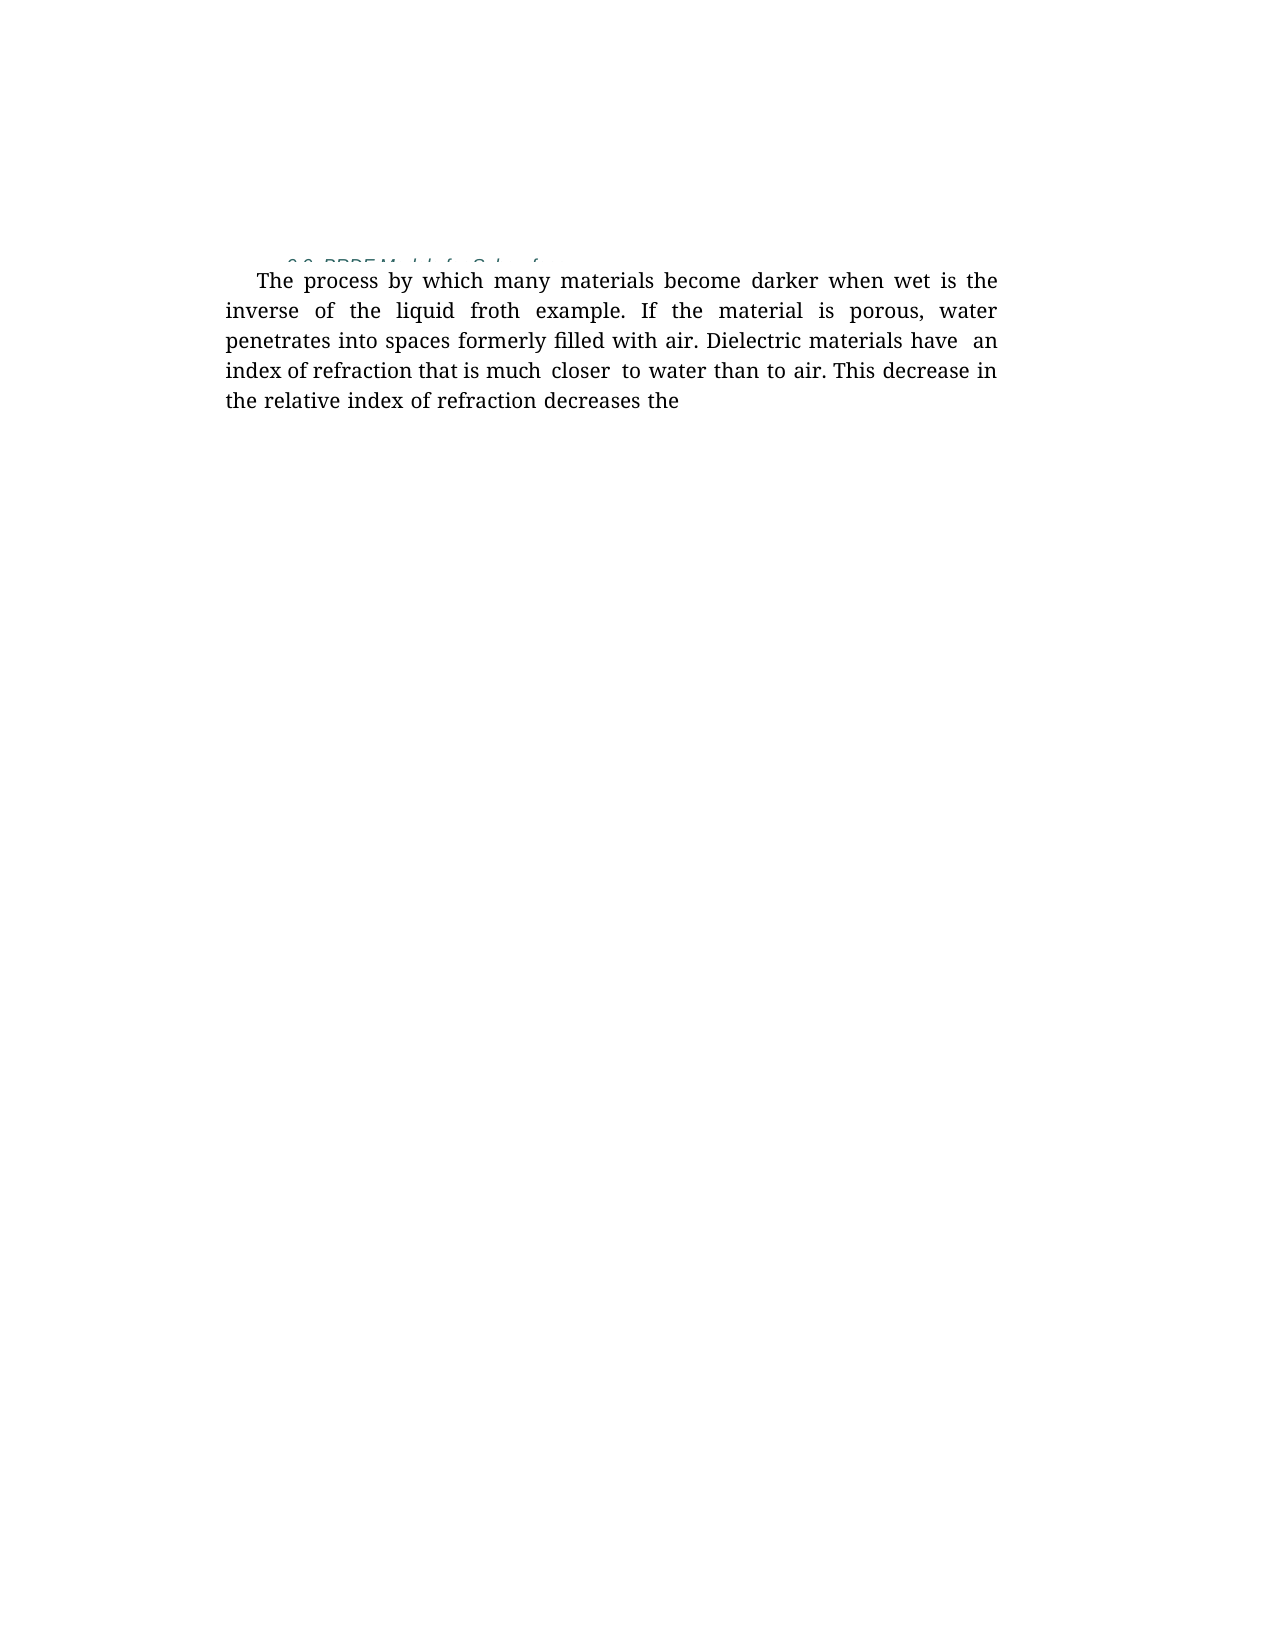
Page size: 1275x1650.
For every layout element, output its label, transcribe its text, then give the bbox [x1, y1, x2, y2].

text The process by which many materials become darker when wet is the inverse of the liquid froth example. If the material is porous, water penetrates into spaces formerly filled with air. Dielectric materials have an index of refraction that is much closer to water than to air. This decrease in the relative index of refraction decreases the [225, 267, 998, 414]
